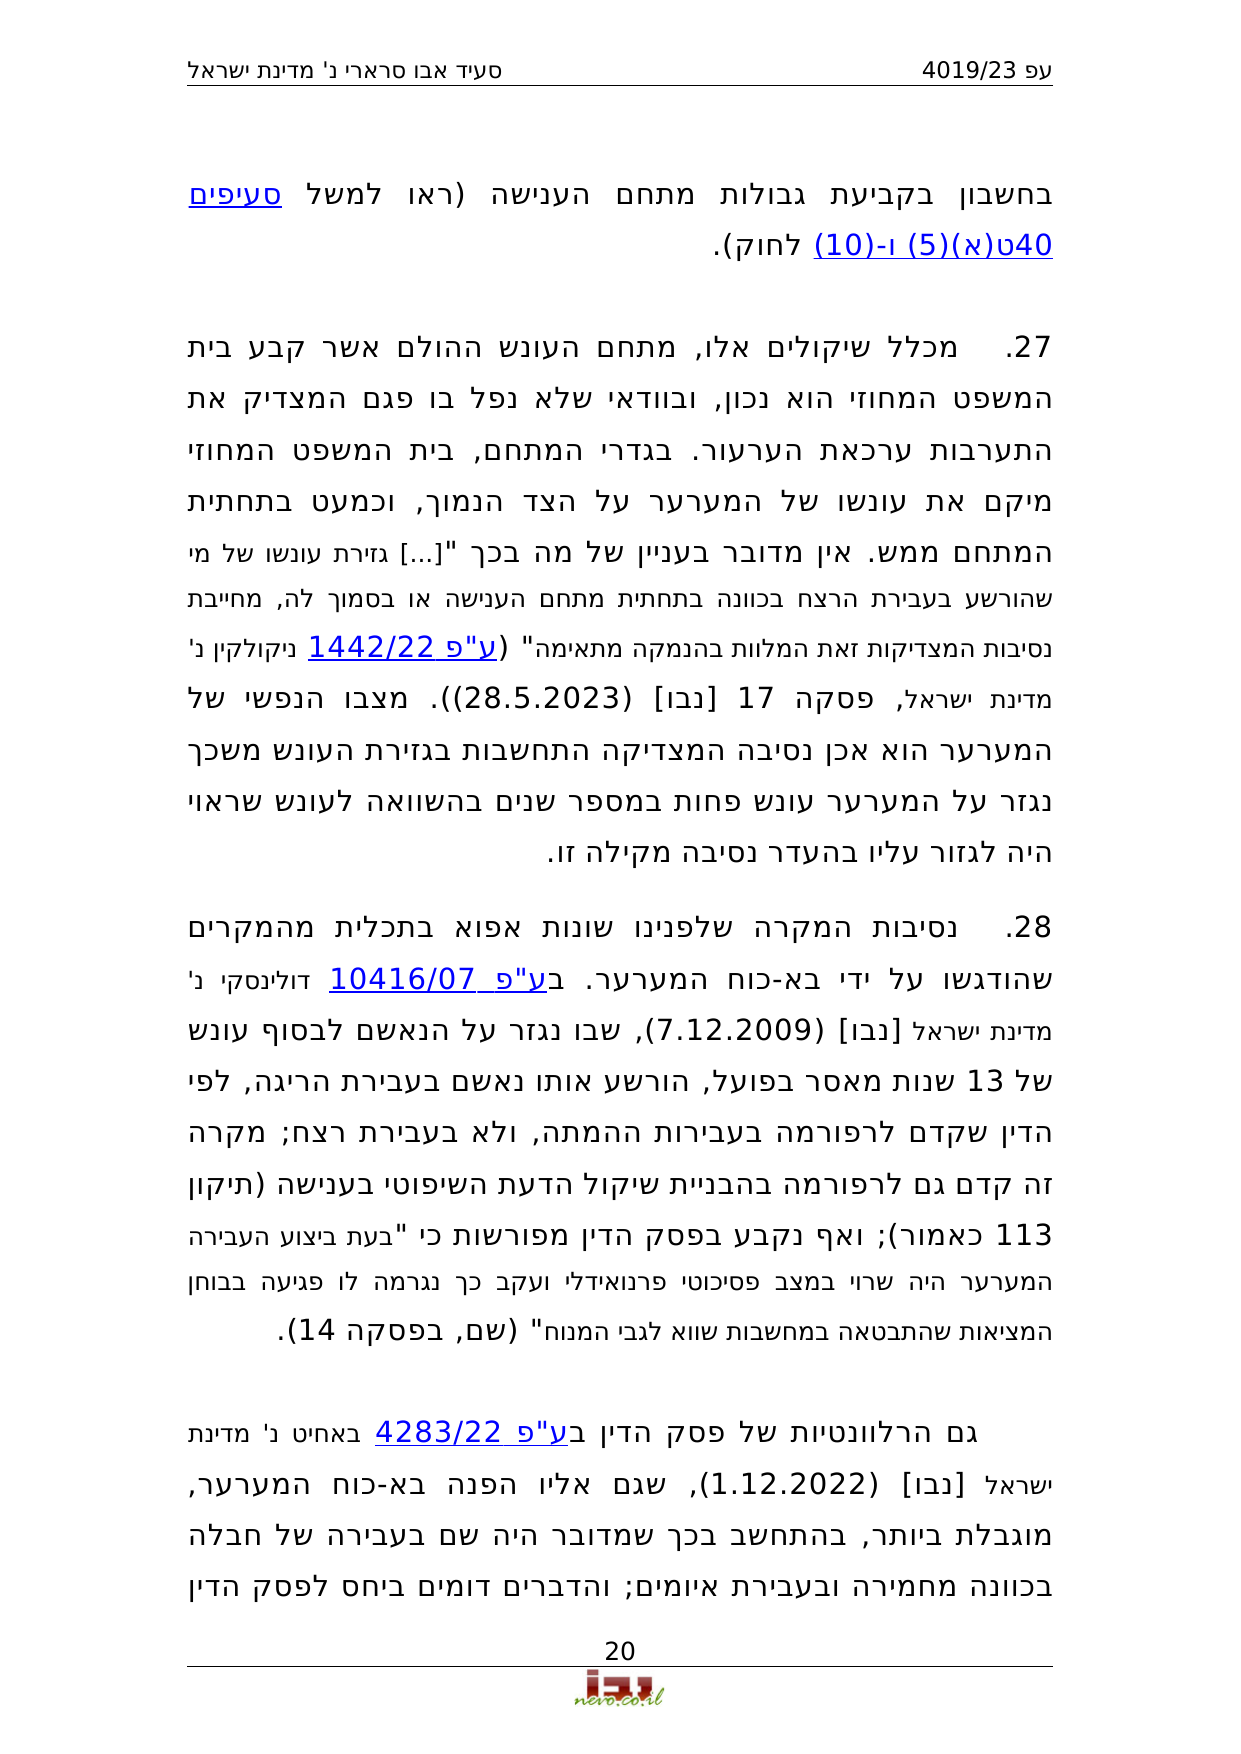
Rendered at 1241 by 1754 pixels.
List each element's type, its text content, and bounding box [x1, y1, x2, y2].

list מכלל שיקולים אלו, מתחם העונש ההולם אשר קבע בית המשפט המחוזי הוא נכון, ובוודאי שלא נפל בו פגם המצדיק את התערבות ערכאת הערעור. בגדרי המתחם, בית המשפט המחוזי מיקם את עונשו של המערער על הצד הנמוך, וכמעט בתחתית המתחם ממש. אין מדובר בעניין של מה בכך "[...] גזירת עונשו של מי שהורשע בעבירת הרצח בכוונה בתחתית מתחם הענישה או בסמוך לה, מחייבת נסיבות המצדיקות זאת המלוות בהנמקה מתאימה" (ע"פ 1442/22 ניקולקין נ' מדינת ישראל, פסקה 17 [נבו] (28.5.2023))‏‏. מצבו הנפשי של המערער הוא אכן נסיבה המצדיקה התחשבות בגזירת העונש משכך נגזר על המערער עונש פחות במספר שנים בהשוואה לעונש שראוי היה לגזור עליו בהעדר נסיבה מקילה זו. [187, 330, 1053, 870]
list נסיבות המקרה שלפנינו שונות אפוא בתכלית מהמקרים שהודגשו על ידי בא-כוח המערער. בע"פ 10416/07 דולינסקי נ' מדינת ישראל [נבו] (7.12.2009), שבו נגזר על הנאשם לבסוף עונש של 13 שנות מאסר בפועל, הורשע אותו נאשם בעבירת הריגה, לפי הדין שקדם לרפורמה בעבירות ההמתה, ולא בעבירת רצח; מקרה זה קדם גם לרפורמה בהבניית שיקול הדעת השיפוטי בענישה (תיקון 113 כאמור); ואף נקבע בפסק הדין מפורשות כי "בעת ביצוע העבירה המערער היה שרוי במצב פסיכוטי פרנואידלי ועקב כך נגרמה לו פגיעה בבוחן המציאות שהתבטאה במחשבות שווא לגבי המנוח" (שם, בפסקה 14). [187, 911, 1053, 1348]
picture [574, 1669, 666, 1707]
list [187, 1416, 1053, 1604]
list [187, 177, 1053, 262]
